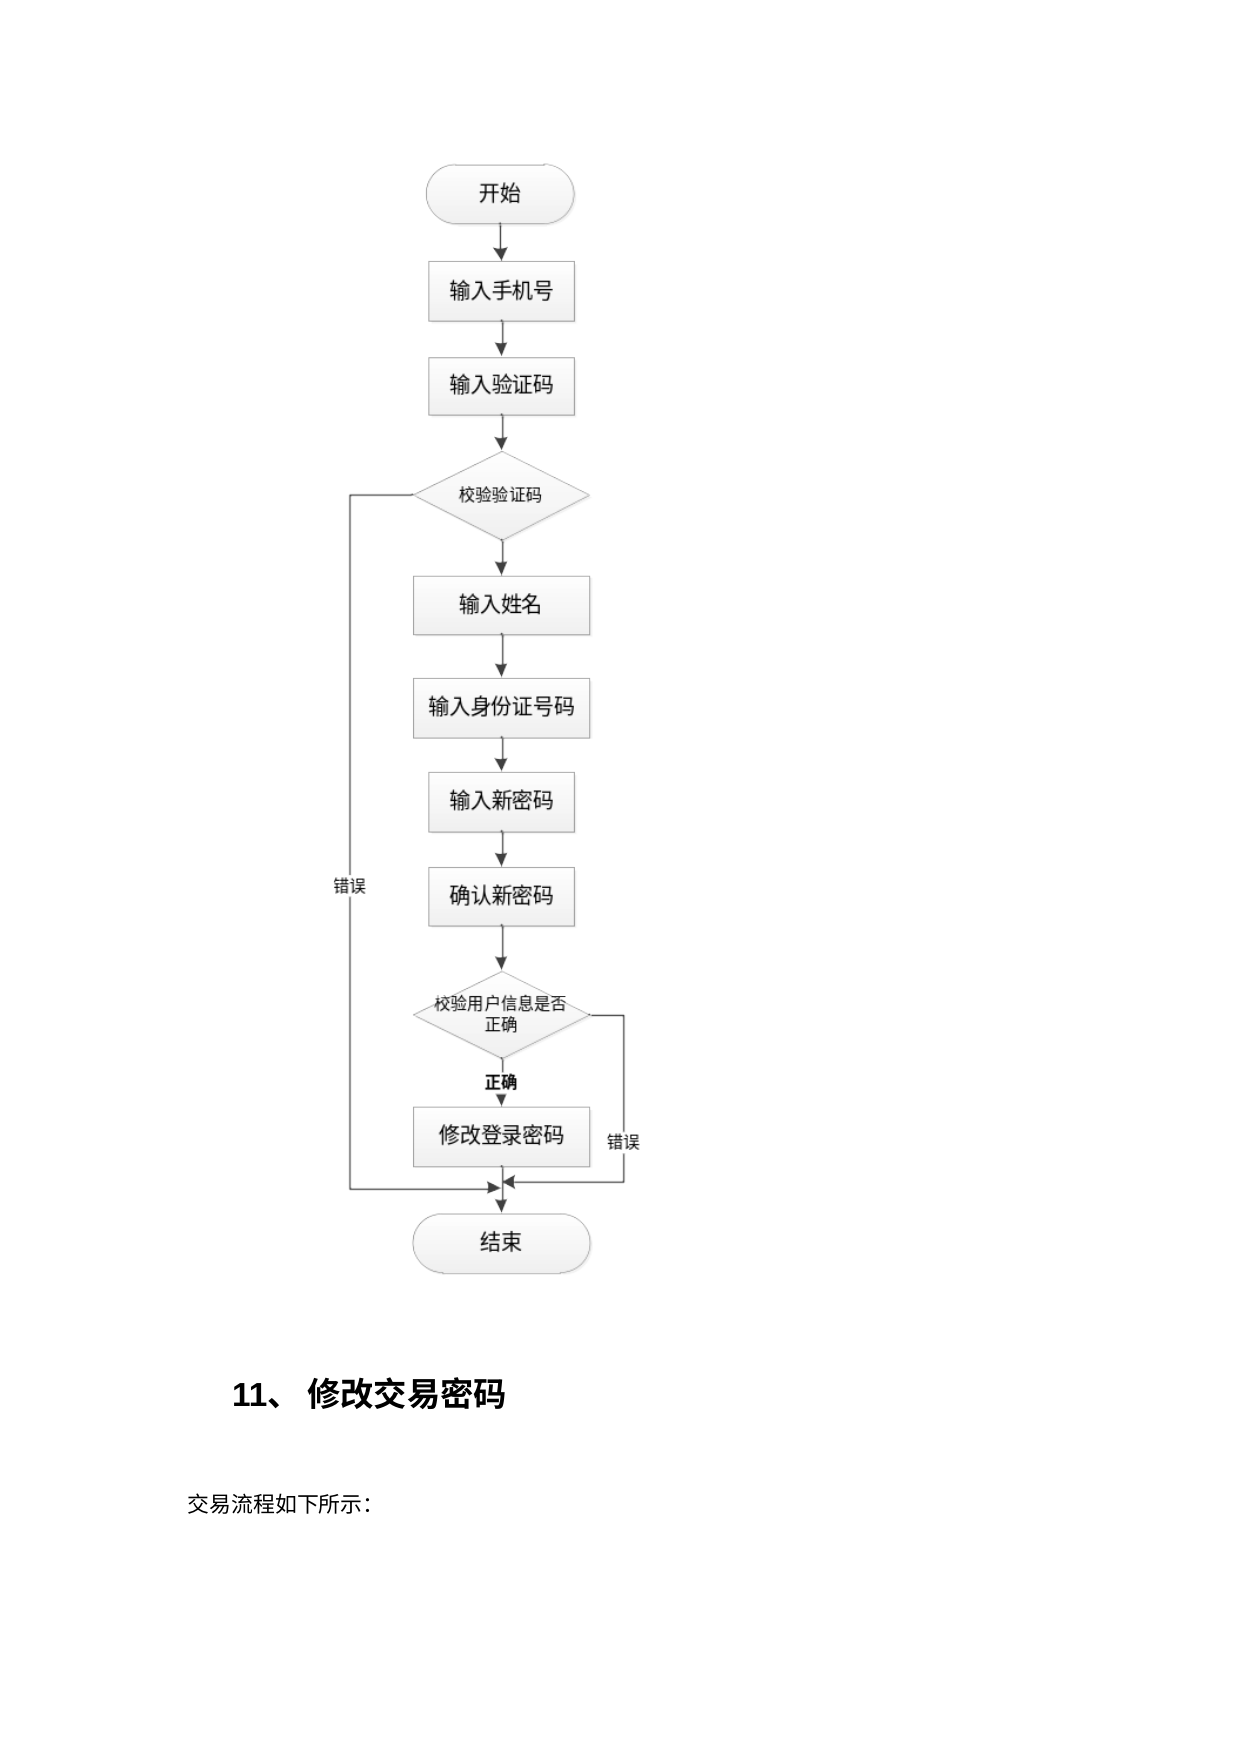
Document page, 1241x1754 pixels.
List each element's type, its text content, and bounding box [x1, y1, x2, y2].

subtitle 修改交易密码 [232, 1359, 1053, 1424]
text 交易流程如下所示： [187, 1486, 1053, 1519]
